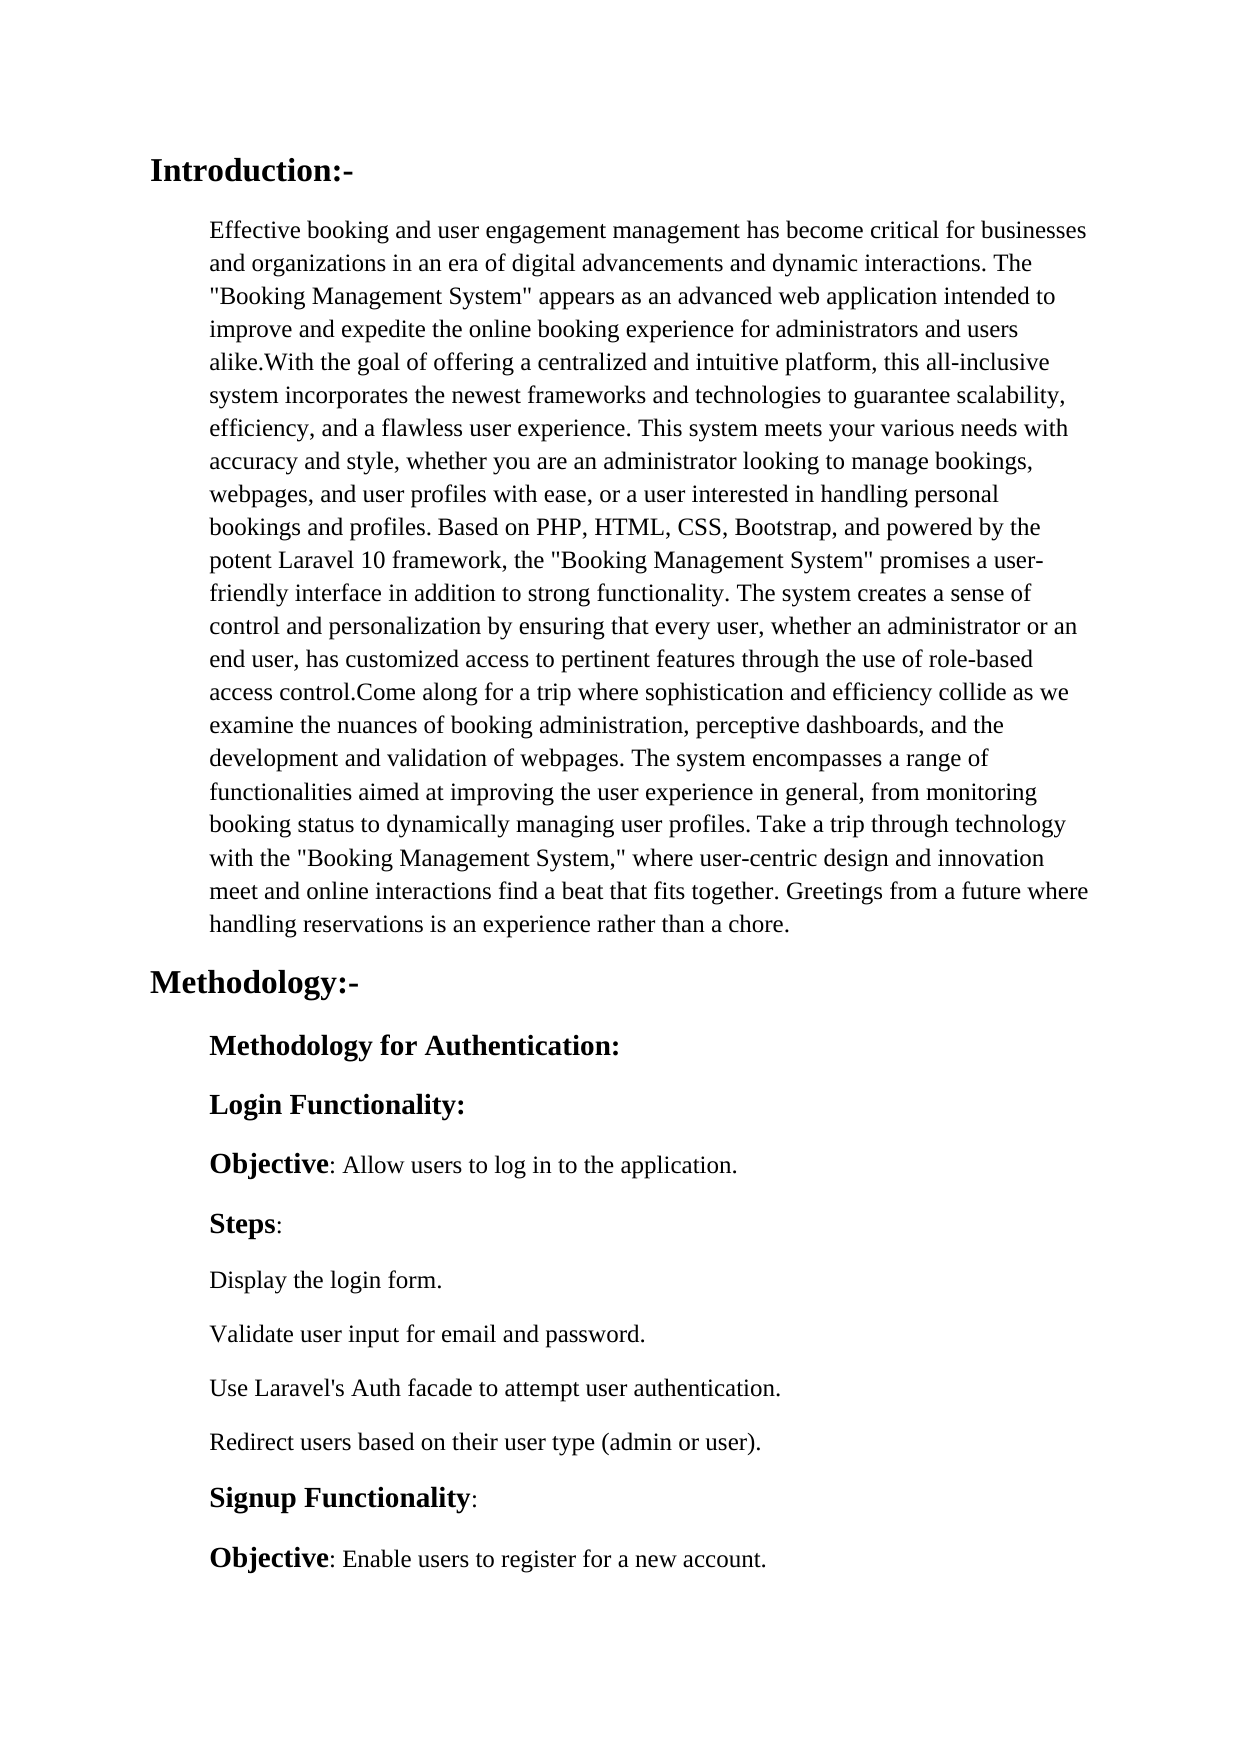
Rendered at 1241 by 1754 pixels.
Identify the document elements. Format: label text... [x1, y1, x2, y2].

text Display the login form. [209, 1265, 1090, 1294]
text Steps: [209, 1206, 1090, 1239]
text Effective booking and user engagement management has become critical for businesses and organizations in an era of digital advancements and dynamic interactions. The "Booking Management System" appears as an advanced web application intended to improve and expedite the online booking experience for administrators and users alike.With the goal of offering a centralized and intuitive platform, this all-inclusive system incorporates the newest frameworks and technologies to guarantee scalability, efficiency, and a flawless user experience. This system meets your various needs with accuracy and style, whether you are an administrator looking to manage bookings, webpages, and user profiles with ease, or a user interested in handling personal bookings and profiles. Based on PHP, HTML, CSS, Bootstrap, and powered by the potent Laravel 10 framework, the "Booking Management System" promises a user-friendly interface in addition to strong functionality. The system creates a sense of control and personalization by ensuring that every user, whether an administrator or an end user, has customized access to pertinent features through the use of role-based access control.Come along for a trip where sophistication and efficiency collide as we examine the nuances of booking administration, perceptive dashboards, and the development and validation of webpages. The system encompasses a range of functionalities aimed at improving the user experience in general, from monitoring booking status to dynamically managing user profiles. Take a trip through technology with the "Booking Management System," where user-centric design and innovation meet and online interactions find a beat that fits together. Greetings from a future where handling reservations is an experience rather than a chore. [209, 215, 1090, 938]
text Redirect users based on their user type (admin or user). [209, 1427, 1090, 1456]
text Introduction:- [150, 150, 1090, 188]
text Use Laravel's Auth facade to attempt user authentication. [209, 1373, 1090, 1402]
text Validate user input for email and password. [209, 1319, 1090, 1348]
text Signup Functionality: [209, 1481, 1090, 1514]
text Objective: Enable users to register for a new account. [209, 1540, 1090, 1573]
text Methodology for Authentication: [209, 1028, 1090, 1061]
text Objective: Allow users to log in to the application. [209, 1146, 1090, 1180]
text Login Functionality: [209, 1087, 1090, 1121]
text Methodology:- [150, 963, 1090, 1001]
